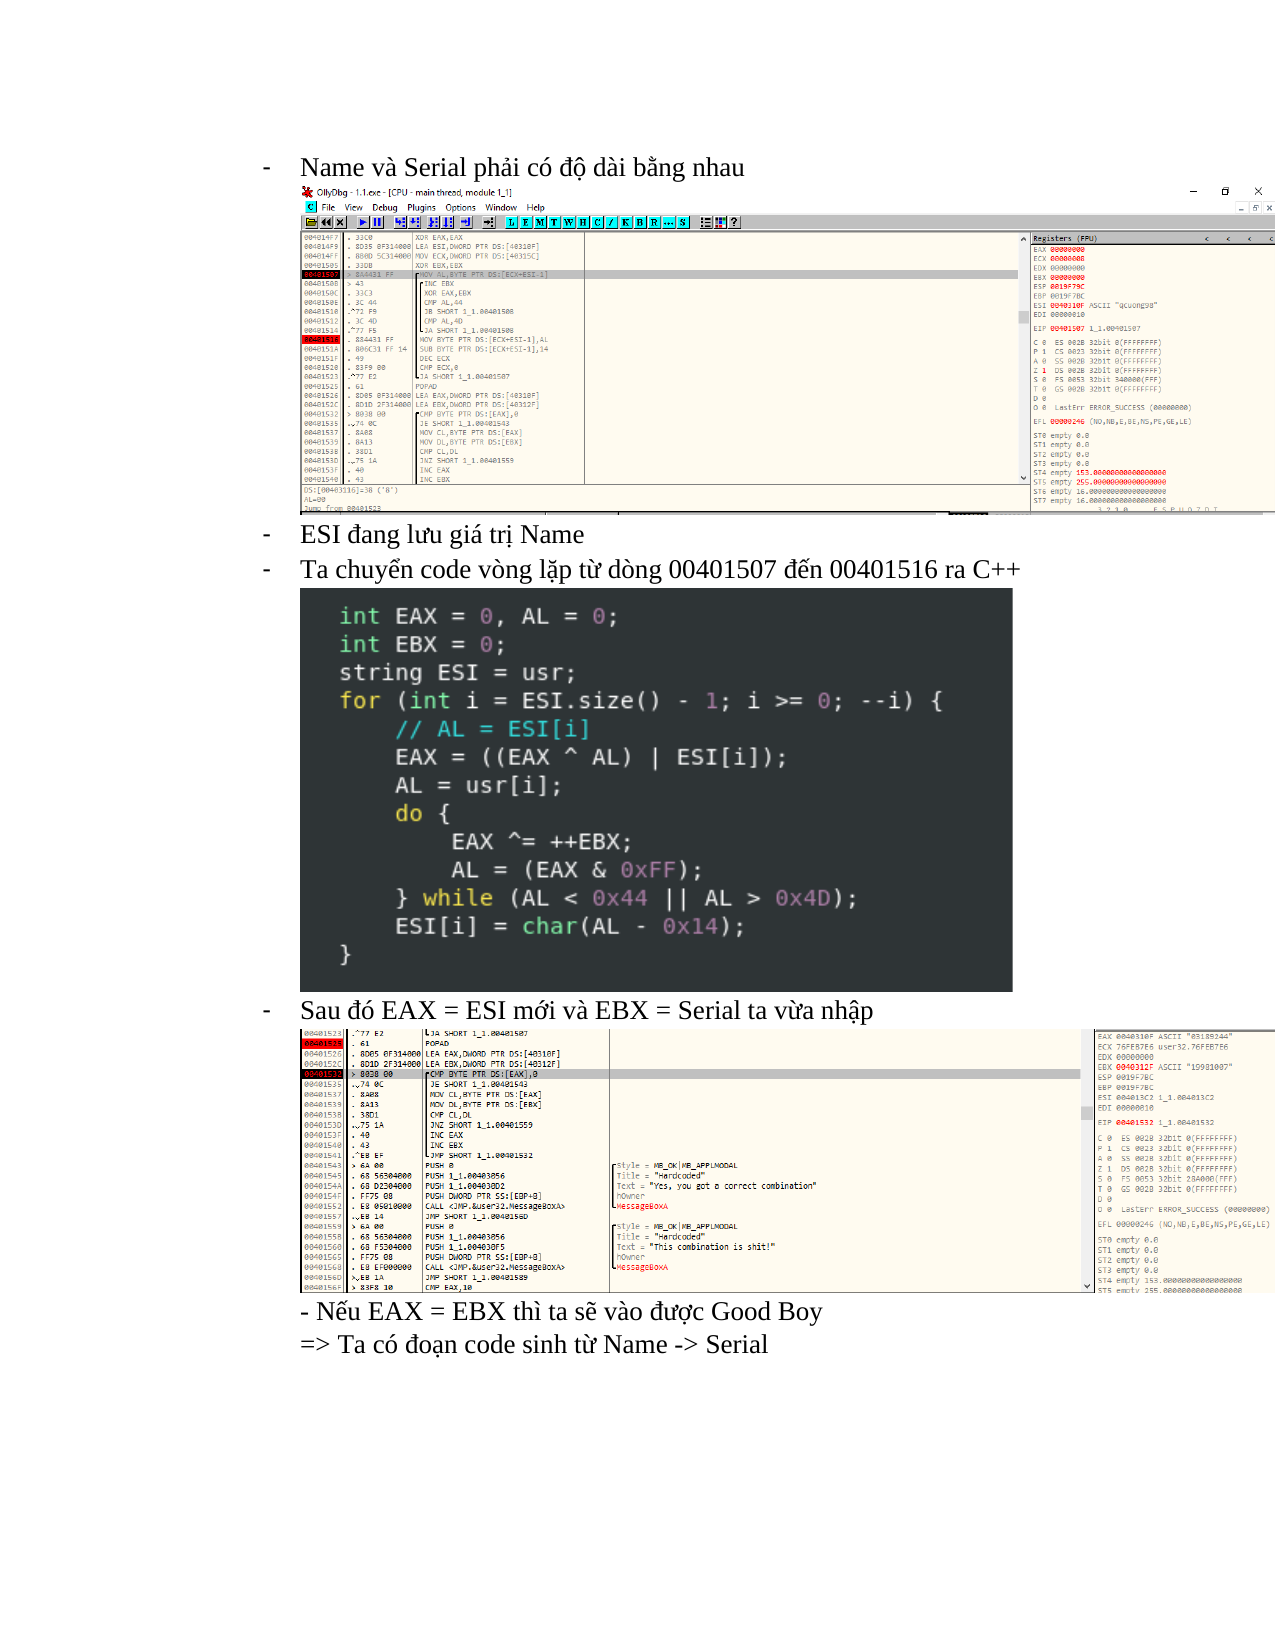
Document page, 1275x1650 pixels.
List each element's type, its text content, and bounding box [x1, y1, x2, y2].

list => Ta có đoạn code sinh từ Name -> Serial [300, 1328, 1125, 1359]
picture [300, 185, 1275, 515]
list Sau đó EAX = ESI mới và EBX = Serial ta vừa nhập [262, 993, 1125, 1026]
list ESI đang lưu giá trị Name [262, 517, 1125, 550]
list Ta chuyển code vòng lặp từ dòng 00401507 đến 00401516 ra C++ [262, 552, 1125, 586]
list - Nếu EAX = EBX thì ta sẽ vào được Good Boy [300, 1293, 1125, 1326]
picture [300, 1029, 1275, 1293]
list Name và Serial phải có độ dài bằng nhau [262, 150, 1125, 183]
picture [300, 588, 1013, 992]
